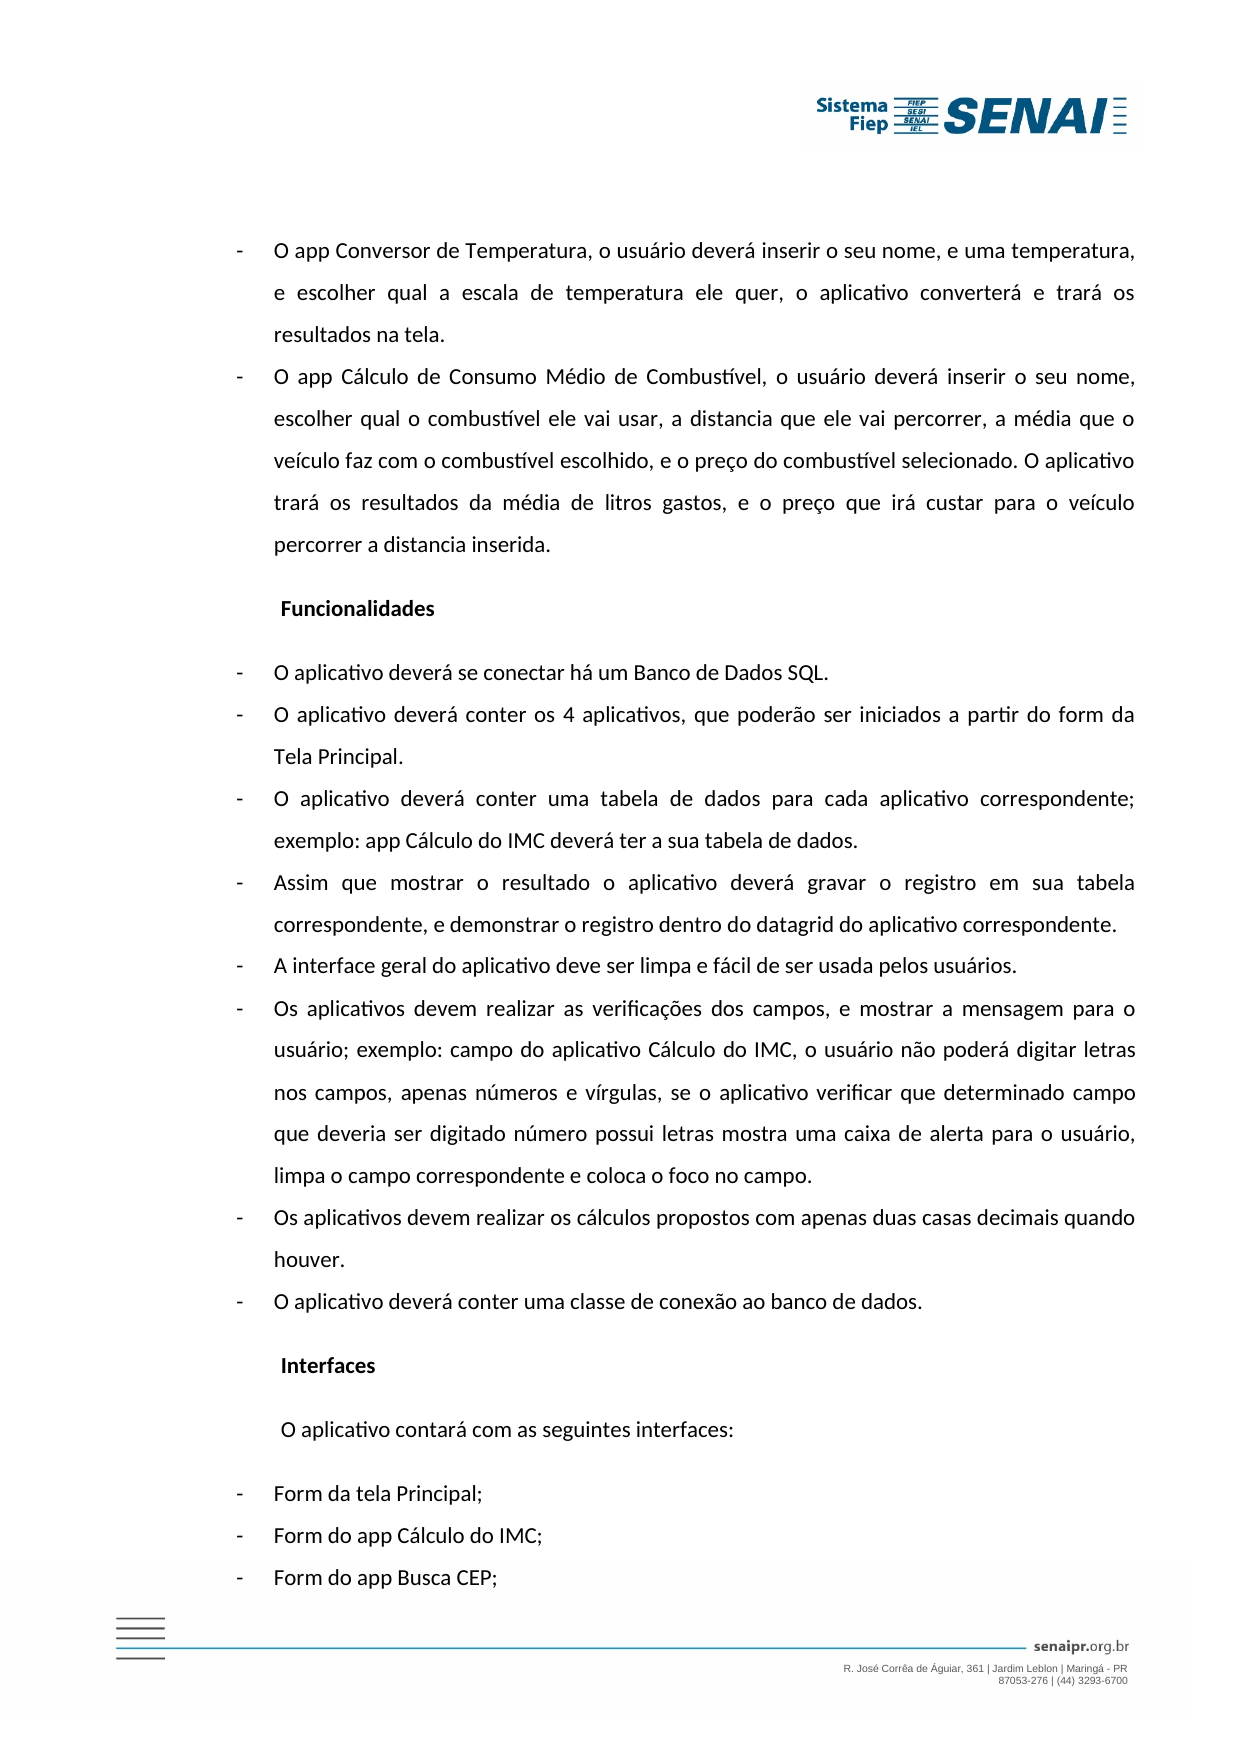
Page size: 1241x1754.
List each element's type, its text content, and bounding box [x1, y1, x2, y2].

list O aplicativo deverá conter uma tabela de dados para cada aplicativo correspondente; exemplo: app Cálculo do IMC deverá ter a sua tabela de dados. [236, 784, 1137, 854]
list Assim que mostrar o resultado o aplicativo deverá gravar o registro em sua tabela correspondente, e demonstrar o registro dentro do datagrid do aplicativo correspondente. [236, 868, 1137, 938]
list O app Conversor de Temperatura, o usuário deverá inserir o seu nome, e uma temperatura, e escolher qual a escala de temperatura ele quer, o aplicativo converterá e trará os resultados na tela. [236, 236, 1137, 348]
list O app Cálculo de Consumo Médio de Combustível, o usuário deverá inserir o seu nome, escolher qual o combustível ele vai usar, a distancia que ele vai percorrer, a média que o veículo faz com o combustível escolhido, e o preço do combustível selecionado. O aplicativo trará os resultados da média de litros gastos, e o preço que irá custar para o veículo percorrer a distancia inserida. [236, 362, 1137, 558]
list O aplicativo deverá se conectar há um Banco de Dados SQL. [236, 658, 1137, 686]
list Form do app Cálculo do IMC; [236, 1521, 1137, 1549]
text Interfaces [177, 1351, 1137, 1379]
list A interface geral do aplicativo deve ser limpa e fácil de ser usada pelos usuários. [236, 952, 1137, 980]
list Form da tela Principal; [236, 1479, 1137, 1507]
list Os aplicativos devem realizar os cálculos propostos com apenas duas casas decimais quando houver. [236, 1203, 1137, 1273]
picture [0, 1566, 1193, 1714]
text Funcionalidades [177, 594, 1137, 622]
list Os aplicativos devem realizar as verificações dos campos, e mostrar a mensagem para o usuário; exemplo: campo do aplicativo Cálculo do IMC, o usuário não poderá digitar letras nos campos, apenas números e vírgulas, se o aplicativo verificar que determinado campo que deveria ser digitado número possui letras mostra uma caixa de alerta para o usuário, limpa o campo correspondente e coloca o foco no campo. [236, 994, 1137, 1189]
list O aplicativo deverá conter os 4 aplicativos, que poderão ser iniciados a partir do form da Tela Principal. [236, 700, 1137, 770]
text O aplicativo contará com as seguintes interfaces: [177, 1415, 1137, 1443]
picture [0, 0, 1233, 179]
list O aplicativo deverá conter uma classe de conexão ao banco de dados. [236, 1287, 1137, 1316]
list Form do app Busca CEP; [236, 1563, 1137, 1591]
